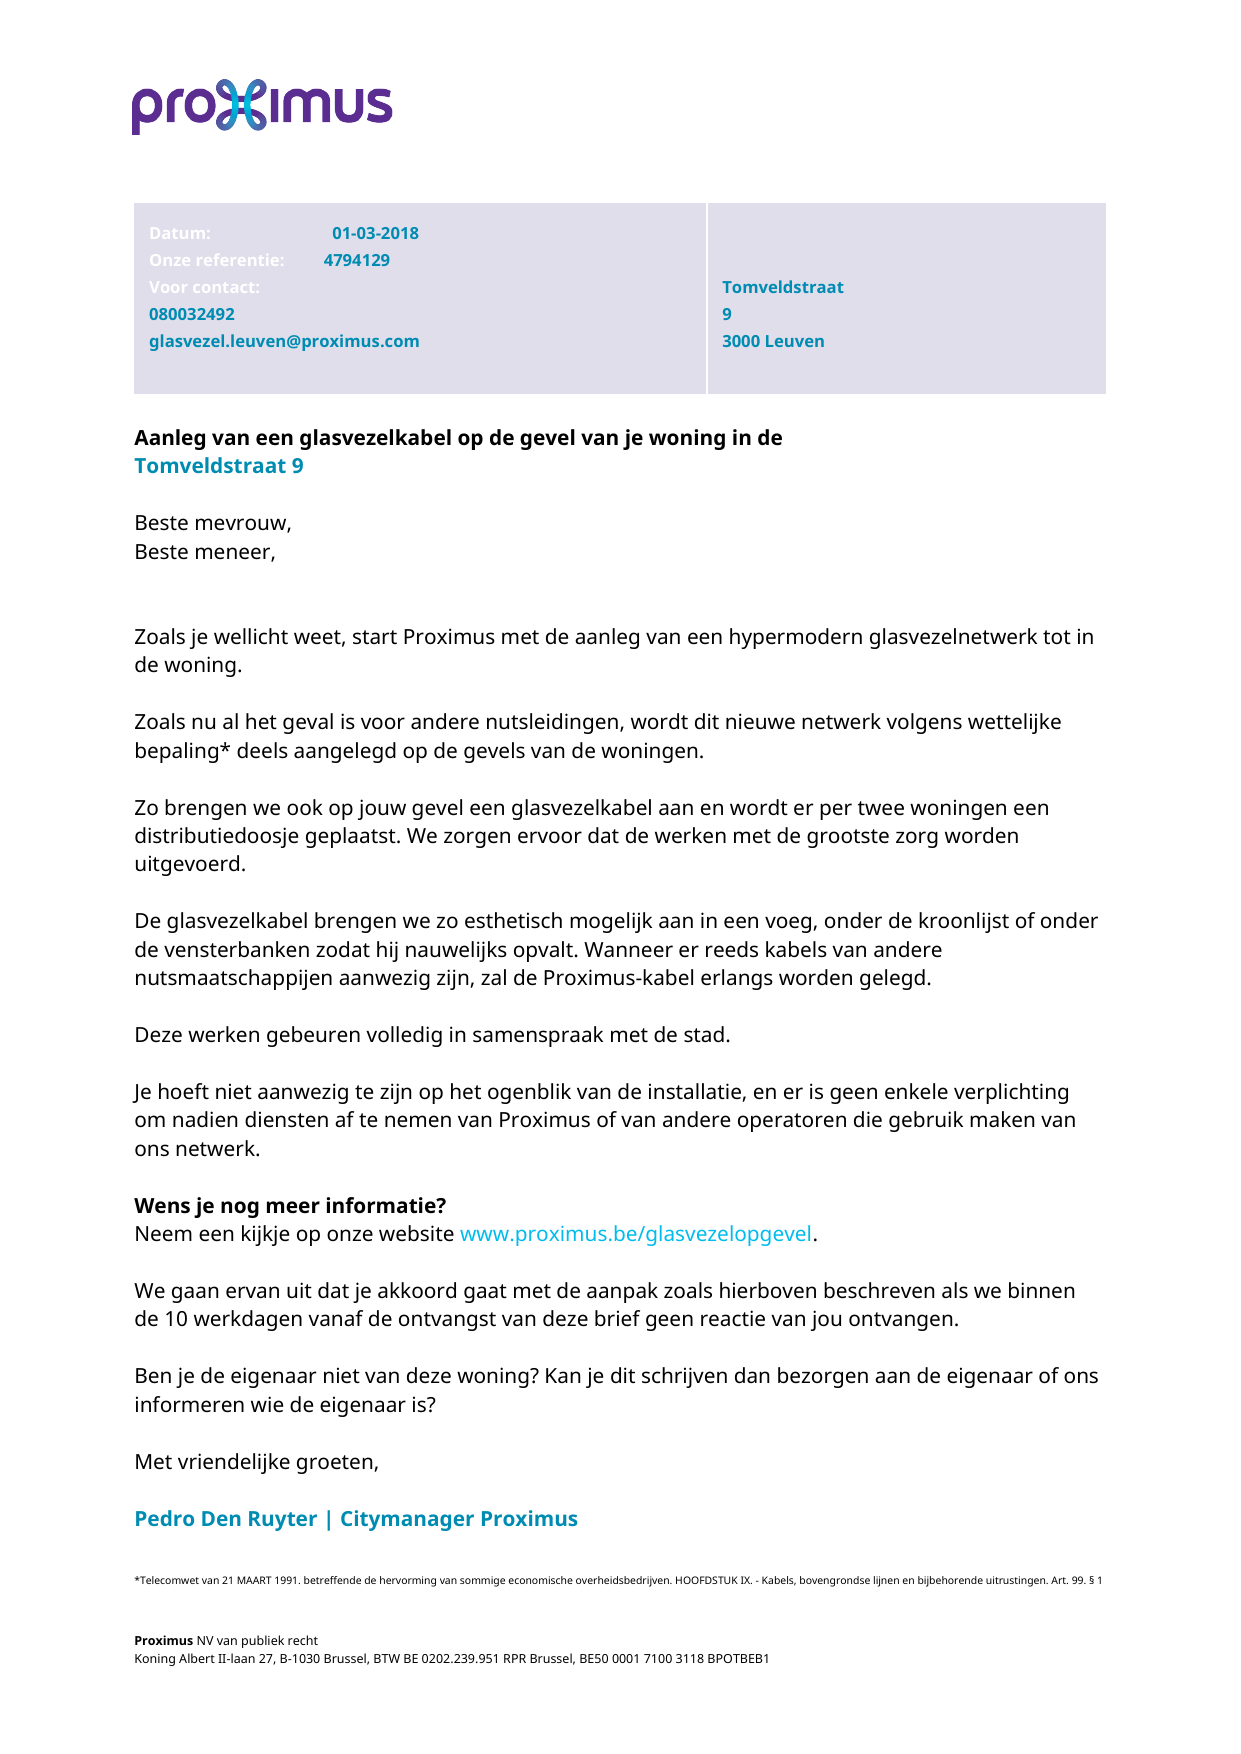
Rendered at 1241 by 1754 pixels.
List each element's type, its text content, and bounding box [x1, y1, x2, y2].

text Zo brengen we ook op jouw gevel een glasvezelkabel aan en wordt er per twee woningen een distributiedoosje geplaatst. We zorgen ervoor dat de werken met de grootste zorg worden uitgevoerd. [134, 793, 1106, 878]
text We gaan ervan uit dat je akkoord gaat met de aanpak zoals hierboven beschreven als we binnen de 10 werkdagen vanaf de ontvangst van deze brief geen reactie van jou ontvangen. [134, 1276, 1106, 1333]
text Beste meneer, [134, 537, 1106, 565]
text Neem een kijkje op onze website www.proximus.be/glasvezelopgevel. [134, 1219, 1106, 1248]
text Tomveldstraat 9 [134, 451, 1106, 480]
picture [0, 0, 1241, 149]
text Je hoeft niet aanwezig te zijn op het ogenblik van de installatie, en er is geen enkele verplichting om nadien diensten af te nemen van Proximus of van andere operatoren die gebruik maken van ons netwerk. [134, 1077, 1106, 1162]
text Met vriendelijke groeten, [134, 1447, 1106, 1475]
text Wens je nog meer informatie? [134, 1191, 1106, 1219]
text Deze werken gebeuren volledig in samenspraak met de stad. [134, 1020, 1106, 1049]
table_header Tomveldstraat 9 3000 Leuven [708, 203, 1106, 394]
table_header Datum: 01-03-2018 Onze referentie: 4794129 Voor contact: 080032492 glasvezel.leuven@proximus.com [134, 203, 706, 394]
text Aanleg van een glasvezelkabel op de gevel van je woning in de [134, 423, 1106, 451]
text Zoals nu al het geval is voor andere nutsleidingen, wordt dit nieuwe netwerk volgens wettelijke bepaling* deels aangelegd op de gevels van de woningen. [134, 707, 1106, 764]
text Zoals je wellicht weet, start Proximus met de aanleg van een hypermodern glasvezelnetwerk tot in de woning. [134, 622, 1106, 679]
text *Telecomwet van 21 MAART 1991. betreffende de hervorming van sommige economische overheidsbedrijven. HOOFDSTUK IX. - Kabels, bovengrondse lijnen en bijbehorende uitrustingen. Art. 99. § 1 [134, 1561, 1106, 1588]
text Beste mevrouw, [134, 508, 1106, 537]
text De glasvezelkabel brengen we zo esthetisch mogelijk aan in een voeg, onder de kroonlijst of onder de vensterbanken zodat hij nauwelijks opvalt. Wanneer er reeds kabels van andere nutsmaatschappijen aanwezig zijn, zal de Proximus-kabel erlangs worden gelegd. [134, 906, 1106, 992]
text Pedro Den Ruyter | Citymanager Proximus [134, 1504, 1106, 1532]
text Ben je de eigenaar niet van deze woning? Kan je dit schrijven dan bezorgen aan de eigenaar of ons informeren wie de eigenaar is? [134, 1361, 1106, 1418]
